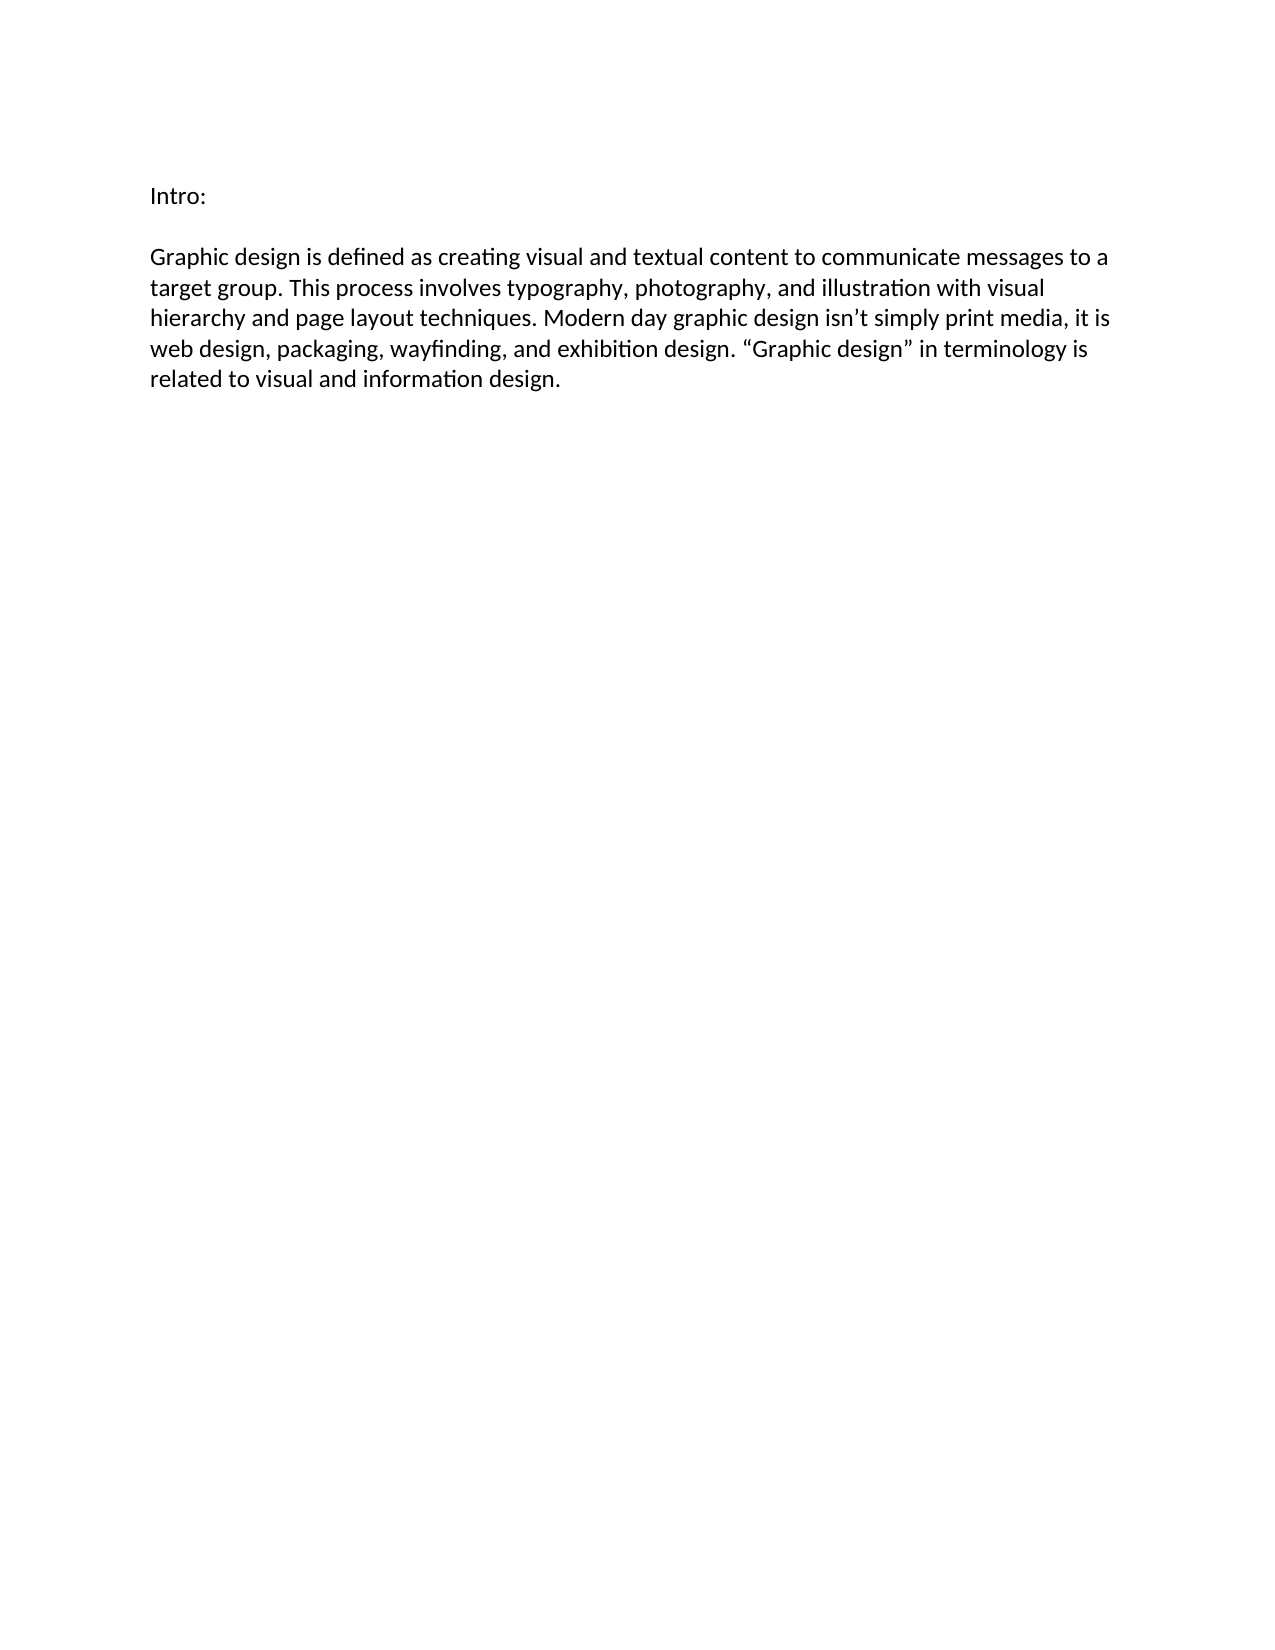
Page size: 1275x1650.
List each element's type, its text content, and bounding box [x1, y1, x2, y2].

text Intro: [150, 181, 1125, 211]
text Graphic design is defined as creating visual and textual content to communicate messages to a target group. This process involves typography, photography, and illustration with visual hierarchy and page layout techniques. Modern day graphic design isn’t simply print media, it is web design, packaging, wayfinding, and exhibition design. “Graphic design” in terminology is related to visual and information design. [150, 242, 1125, 394]
